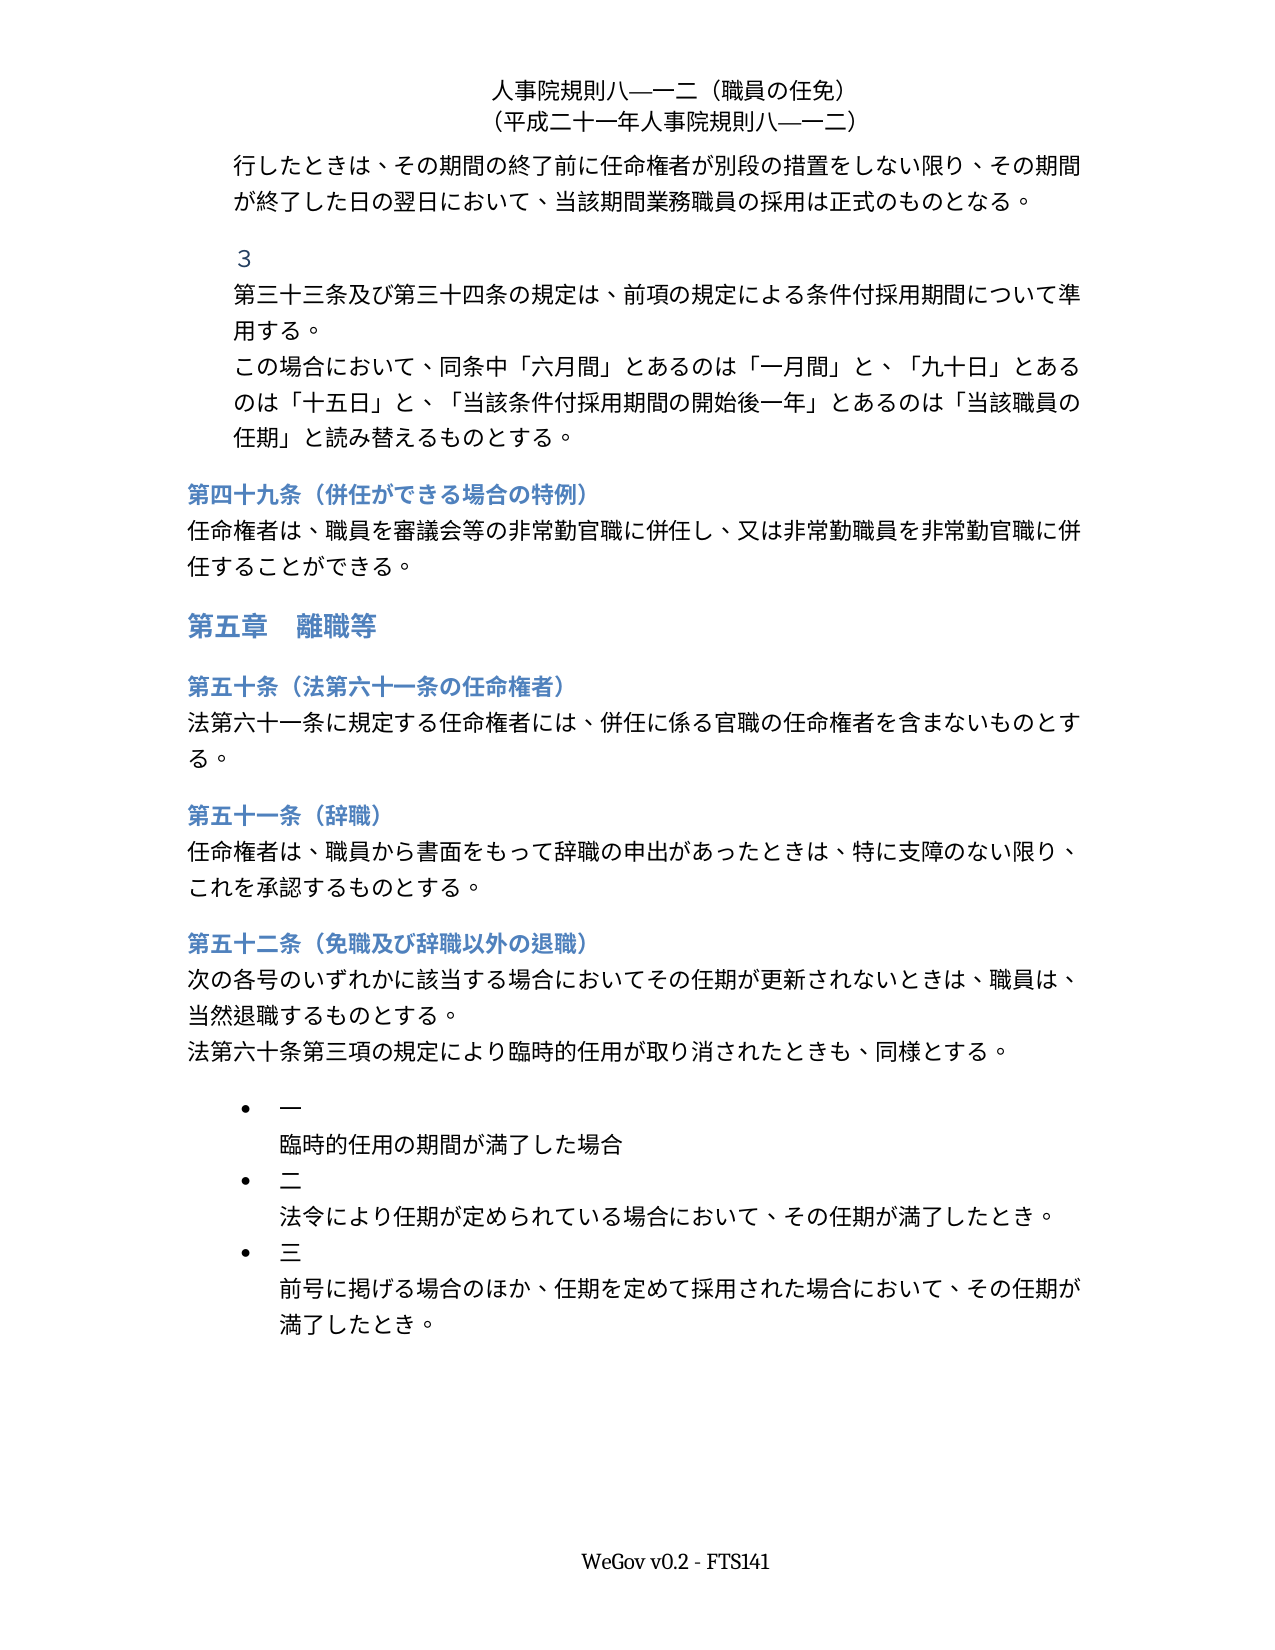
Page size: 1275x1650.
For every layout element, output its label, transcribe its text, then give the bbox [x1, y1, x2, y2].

subtitle 第五十二条（免職及び辞職以外の退職） [187, 928, 1087, 959]
text 法第六十一条に規定する任命権者には、併任に係る官職の任命権者を含まないものとする。 [187, 707, 1087, 774]
subtitle 第四十九条（併任ができる場合の特例） [187, 479, 1087, 510]
list 二 法令により任期が定められている場合において、その任期が満了したとき。 [242, 1165, 1087, 1232]
subtitle 第五章 離職等 [187, 608, 1087, 645]
text 任命権者は、職員から書面をもって辞職の申出があったときは、特に支障のない限り、これを承認するものとする。 [187, 836, 1087, 903]
subtitle 第五十条（法第六十一条の任命権者） [187, 671, 1087, 702]
text 前項の規定にかかわらず、一月を超える任期を定めた期間業務職員の採用は、その採用の日から起算して一月間条件付のものとし、その間その職務を良好な成績で遂行したときは、その期間の終了前に任命権者が別段の措置をしない限り、その期間が終了した日の翌日において、当該期間業務職員の採用は正式のものとなる。 [233, 150, 1087, 217]
text 次の各号のいずれかに該当する場合においてその任期が更新されないときは、職員は、当然退職するものとする。 法第六十条第三項の規定により臨時的任用が取り消されたときも、同様とする。 [187, 964, 1087, 1067]
list 三 前号に掲げる場合のほか、任期を定めて採用された場合において、その任期が満了したとき。 [242, 1237, 1087, 1340]
text 任命権者は、職員を審議会等の非常勤官職に併任し、又は非常勤職員を非常勤官職に併任することができる。 [187, 515, 1087, 582]
text 第三十三条及び第三十四条の規定は、前項の規定による条件付採用期間について準用する。 この場合において、同条中「六月間」とあるのは「一月間」と、「九十日」とあるのは「十五日」と、「当該条件付採用期間の開始後一年」とあるのは「当該職員の任期」と読み替えるものとする。 [233, 279, 1087, 454]
subtitle 第五十一条（辞職） [187, 800, 1087, 831]
list 一 臨時的任用の期間が満了した場合 [242, 1093, 1087, 1160]
subtitle ３ [233, 243, 1087, 274]
